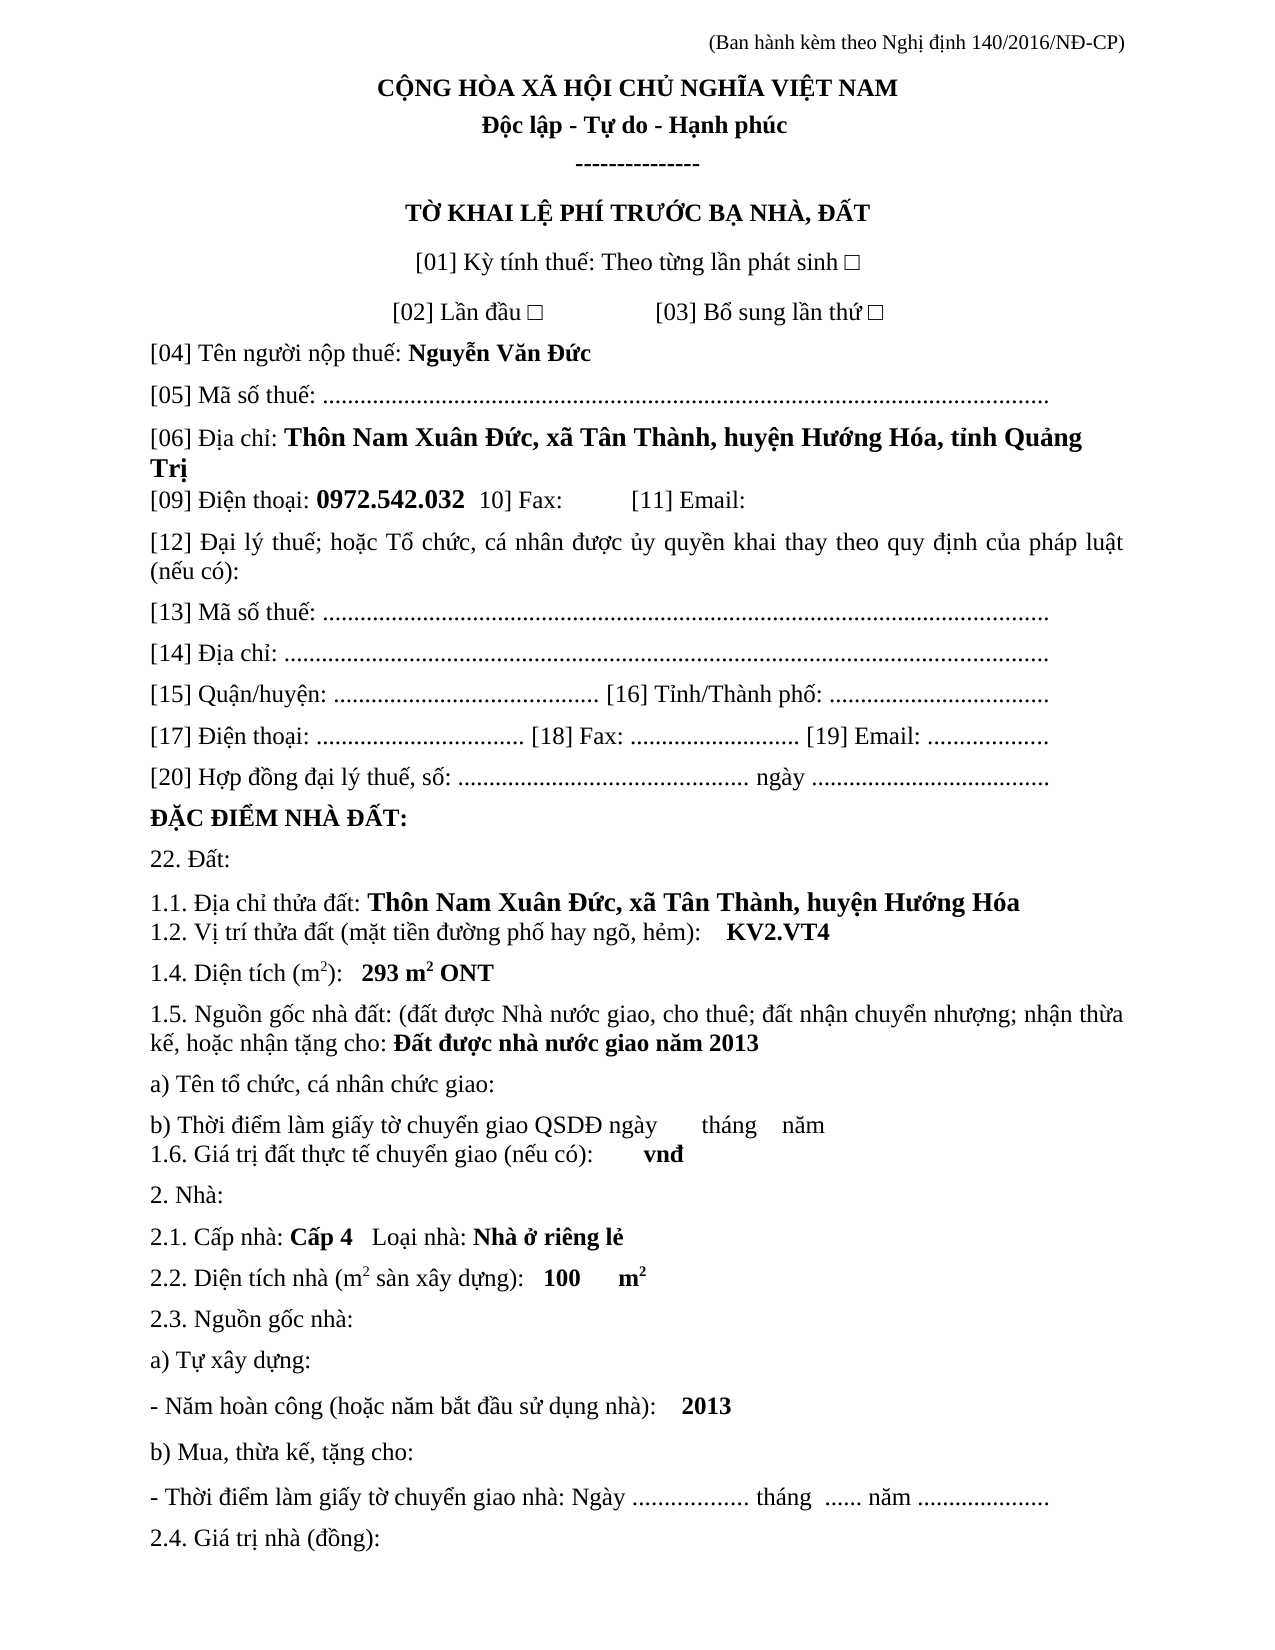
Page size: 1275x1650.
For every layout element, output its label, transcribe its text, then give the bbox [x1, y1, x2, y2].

text [15] Quận/huyện: [16] Tỉnh/Thành phố: [150, 679, 1125, 708]
text [01] Kỳ tính thuế: Theo từng lần phát sinh □ [150, 247, 1125, 276]
text CỘNG HÒA XÃ HỘI CHỦ NGHĨA VIỆT NAM Độc lập - Tự do - Hạnh phúc --------------- [150, 73, 1125, 177]
text 2. Nhà: [150, 1181, 1125, 1209]
text 1.4. Diện tích (m2): 293 m2 ONT [150, 958, 1125, 987]
text TỜ KHAI LỆ PHÍ TRƯỚC BẠ NHÀ, ĐẤT [150, 198, 1125, 226]
text a) Tên tổ chức, cá nhân chức giao: [150, 1069, 1125, 1098]
text [09] Điện thoại: 0972.542.032 10] Fax: [11] Email: [150, 483, 1125, 514]
text 2.4. Giá trị nhà (đồng): [150, 1523, 1125, 1552]
text 1.2. Vị trí thửa đất (mặt tiền đường phố hay ngõ, hẻm): KV2.VT4 [150, 917, 1125, 946]
text [12] Đại lý thuế; hoặc Tổ chức, cá nhân được ủy quyền khai thay theo quy định của pháp luật (nếu có): [150, 527, 1125, 584]
text [17] Điện thoại: [18] Fax: [19] Email: [150, 721, 1125, 749]
text [05] Mã số thuế: [150, 380, 1125, 408]
text [14] Địa chỉ: [150, 638, 1125, 667]
text (Ban hành kèm theo Nghị định 140/2016/NĐ-CP) [150, 29, 1125, 54]
text b) Thời điểm làm giấy tờ chuyển giao QSDĐ ngày tháng năm [150, 1111, 1125, 1139]
text [13] Mã số thuế: [150, 597, 1125, 626]
text b) Mua, thừa kế, tặng cho: [150, 1437, 1125, 1465]
text ĐẶC ĐIỂM NHÀ ĐẤT: [150, 803, 1125, 832]
text [20] Hợp đồng đại lý thuế, số: ngày [150, 762, 1125, 791]
text [06] Địa chỉ: Thôn Nam Xuân Đức, xã Tân Thành, huyện Hướng Hóa, tỉnh Quảng Trị [150, 421, 1125, 483]
text - Thời điểm làm giấy tờ chuyển giao nhà: Ngày tháng ...... năm [150, 1482, 1125, 1511]
text 2.2. Diện tích nhà (m2 sàn xây dựng): 100 m2 [150, 1263, 1125, 1292]
list Đất: [150, 844, 1125, 873]
text 2.3. Nguồn gốc nhà: [150, 1304, 1125, 1333]
text 1.5. Nguồn gốc nhà đất: (đất được Nhà nước giao, cho thuê; đất nhận chuyển nhượng; nhận thừa kế, hoặc nhận tặng cho: Đất được nhà nước giao năm 2013 [150, 999, 1125, 1057]
text [02] Lần đầu □ [03] Bổ sung lần thứ □ [150, 297, 1125, 326]
text 1.1. Địa chỉ thửa đất: Thôn Nam Xuân Đức, xã Tân Thành, huyện Hướng Hóa [150, 886, 1125, 917]
text 1.6. Giá trị đất thực tế chuyển giao (nếu có): vnđ [150, 1139, 1125, 1168]
text [04] Tên người nộp thuế: Nguyễn Văn Đức [150, 338, 1125, 367]
text 2.1. Cấp nhà: Cấp 4 Loại nhà: Nhà ở riêng lẻ [150, 1222, 1125, 1251]
text a) Tự xây dựng: [150, 1346, 1125, 1374]
text - Năm hoàn công (hoặc năm bắt đầu sử dụng nhà): 2013 [150, 1391, 1125, 1420]
